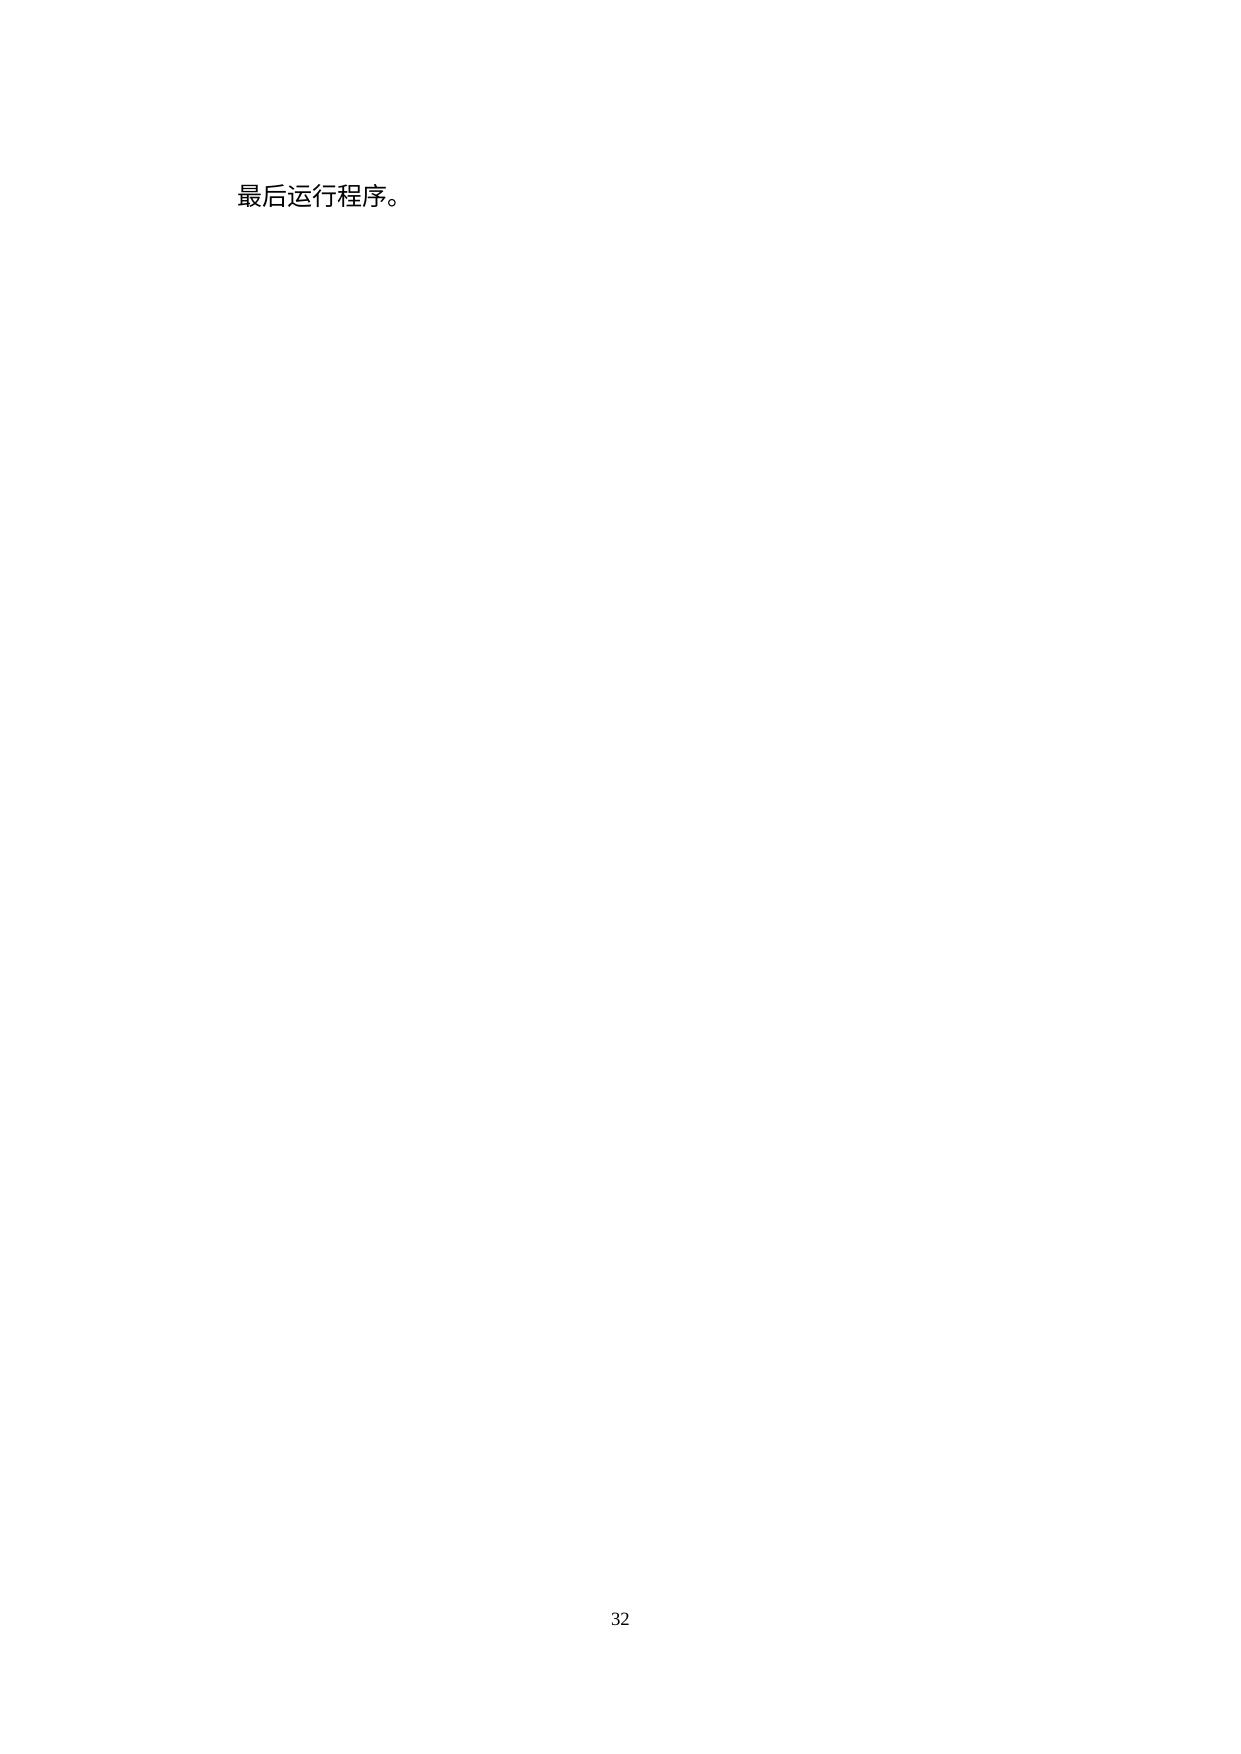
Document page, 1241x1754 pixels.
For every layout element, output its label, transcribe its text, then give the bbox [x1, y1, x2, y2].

list 最后运行程序。 [187, 162, 1053, 227]
